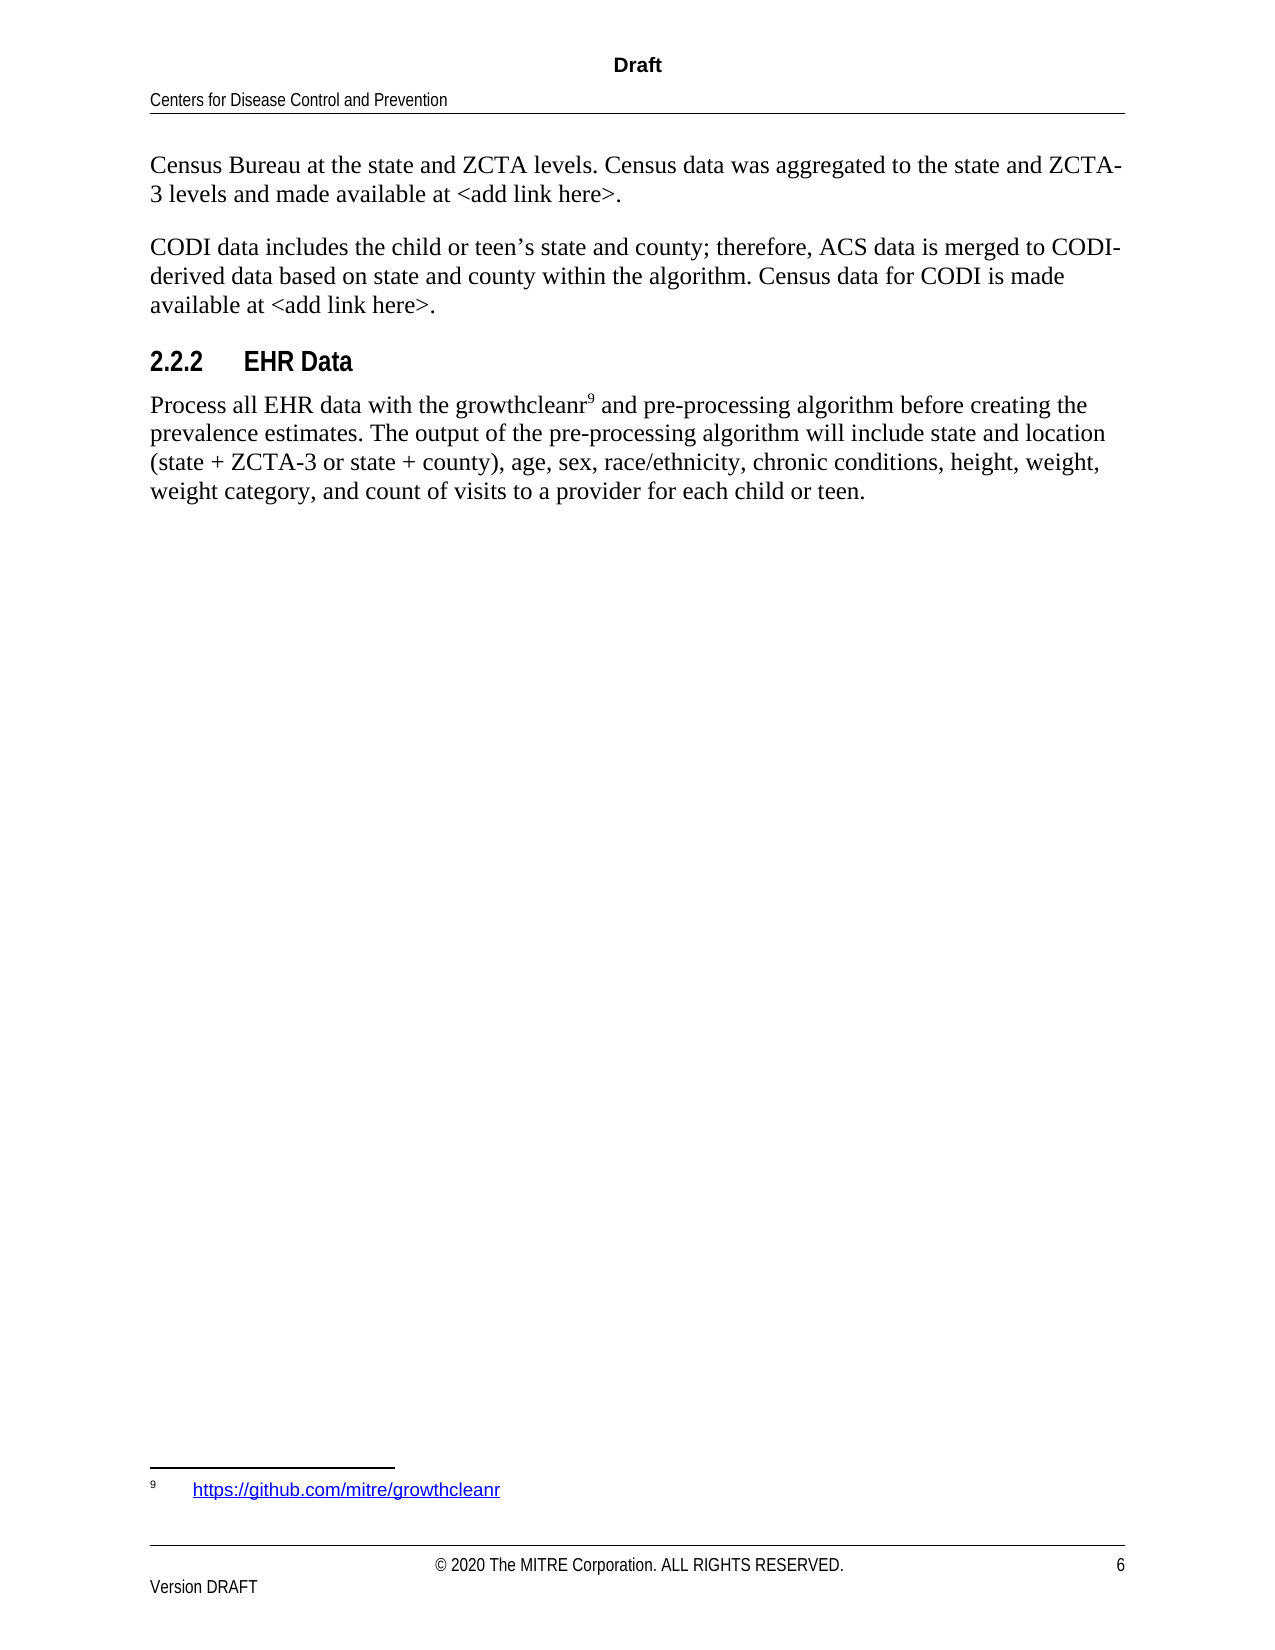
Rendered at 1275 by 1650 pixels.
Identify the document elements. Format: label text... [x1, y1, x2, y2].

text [150, 150, 1125, 207]
text Process all EHR data with the growthcleanr and pre-processing algorithm before creating the prevalence estimates. The output of the pre-processing algorithm will include state and location (state + ZCTA-3 or state + county), age, sex, race/ethnicity, chronic conditions, height, weight, weight category, and count of visits to a provider for each child or teen. [150, 390, 1125, 505]
subtitle EHR Data [150, 344, 1125, 377]
text CODI data includes the child or teen’s state and county; therefore, ACS data is merged to CODI-derived data based on state and county within the algorithm. Census data for CODI is made available at <add link here>. [150, 232, 1125, 319]
